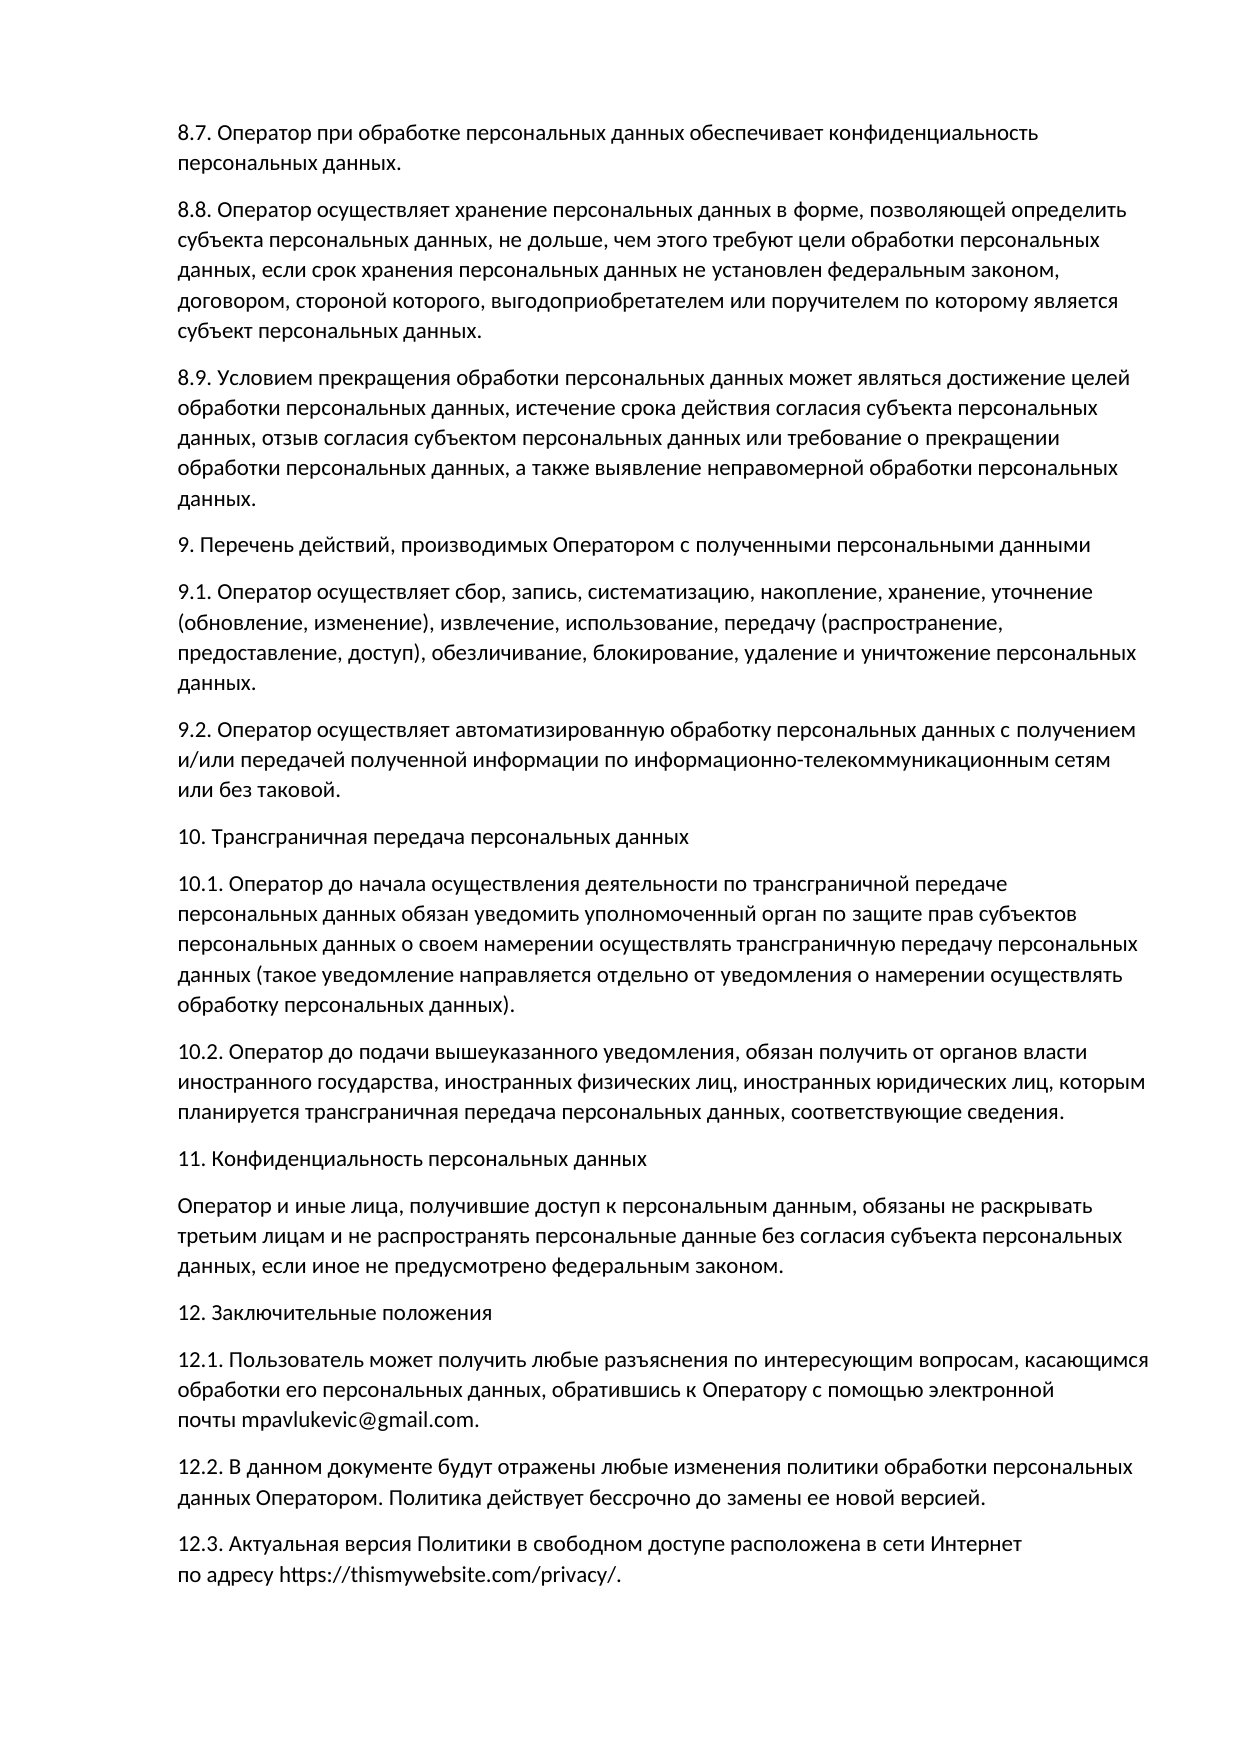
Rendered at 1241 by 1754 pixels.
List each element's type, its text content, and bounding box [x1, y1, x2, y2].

text 8.9. Условием прекращения обработки персональных данных может являться достижение целей обработки персональных данных, истечение срока действия согласия субъекта персональных данных, отзыв согласия субъектом персональных данных или требование о прекращении обработки персональных данных, а также выявление неправомерной обработки персональных данных. [177, 363, 1152, 512]
text 12. Заключительные положения [177, 1298, 1152, 1326]
text 12.2. В данном документе будут отражены любые изменения политики обработки персональных данных Оператором. Политика действует бессрочно до замены ее новой версией. [177, 1452, 1152, 1511]
text 11. Конфиденциальность персональных данных [177, 1144, 1152, 1172]
text 9.2. Оператор осуществляет автоматизированную обработку персональных данных с получением и/или передачей полученной информации по информационно-телекоммуникационным сетям или без таковой. [177, 715, 1152, 803]
text 12.1. Пользователь может получить любые разъяснения по интересующим вопросам, касающимся обработки его персональных данных, обратившись к Оператору с помощью электронной почты mpavlukevic@gmail.com. [177, 1345, 1152, 1434]
text 8.7. Оператор при обработке персональных данных обеспечивает конфиденциальность персональных данных. [177, 118, 1152, 176]
text Оператор и иные лица, получившие доступ к персональным данным, обязаны не раскрывать третьим лицам и не распространять персональные данные без согласия субъекта персональных данных, если иное не предусмотрено федеральным законом. [177, 1191, 1152, 1279]
text 10. Трансграничная передача персональных данных [177, 822, 1152, 850]
text 10.2. Оператор до подачи вышеуказанного уведомления, обязан получить от органов власти иностранного государства, иностранных физических лиц, иностранных юридических лиц, которым планируется трансграничная передача персональных данных, соответствующие сведения. [177, 1037, 1152, 1125]
text 10.1. Оператор до начала осуществления деятельности по трансграничной передаче персональных данных обязан уведомить уполномоченный орган по защите прав субъектов персональных данных о своем намерении осуществлять трансграничную передачу персональных данных (такое уведомление направляется отдельно от уведомления о намерении осуществлять обработку персональных данных). [177, 869, 1152, 1018]
text 12.3. Актуальная версия Политики в свободном доступе расположена в сети Интернет по адресу https://thismywebsite.com/privacy/. [177, 1529, 1152, 1588]
text 8.8. Оператор осуществляет хранение персональных данных в форме, позволяющей определить субъекта персональных данных, не дольше, чем этого требуют цели обработки персональных данных, если срок хранения персональных данных не установлен федеральным законом, договором, стороной которого, выгодоприобретателем или поручителем по которому является субъект персональных данных. [177, 195, 1152, 344]
text 9.1. Оператор осуществляет сбор, запись, систематизацию, накопление, хранение, уточнение (обновление, изменение), извлечение, использование, передачу (распространение, предоставление, доступ), обезличивание, блокирование, удаление и уничтожение персональных данных. [177, 577, 1152, 696]
text 9. Перечень действий, производимых Оператором с полученными персональными данными [177, 531, 1152, 559]
